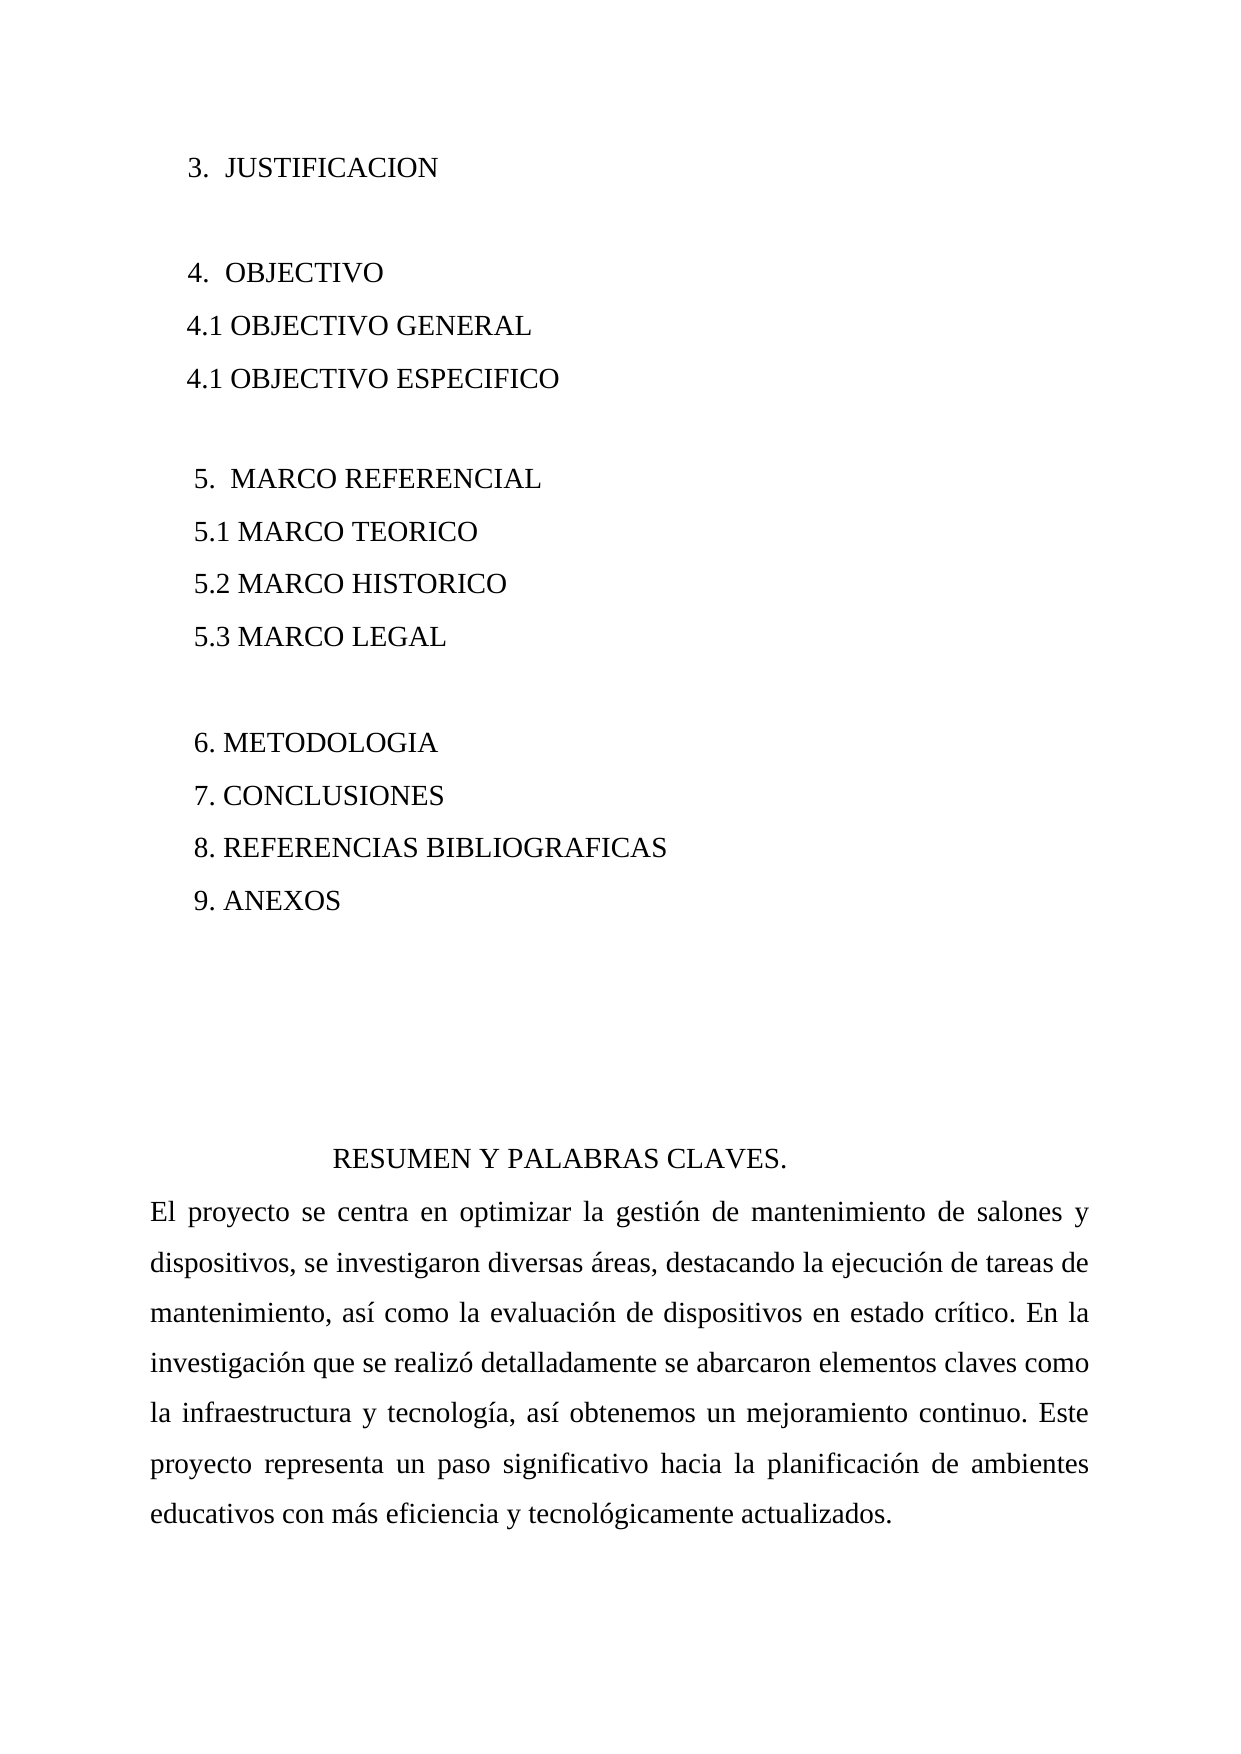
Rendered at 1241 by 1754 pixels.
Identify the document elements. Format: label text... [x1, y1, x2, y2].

text 5. MARCO REFERENCIAL [150, 461, 1090, 494]
text 8. REFERENCIAS BIBLIOGRAFICAS [150, 831, 1090, 864]
text 9. ANEXOS [150, 883, 1090, 917]
text 7. CONCLUSIONES [150, 778, 1090, 811]
text 5.3 MARCO LEGAL [150, 619, 1090, 653]
text 4.1 OBJECTIVO ESPECIFICO [150, 361, 1090, 395]
list OBJECTIVO [187, 256, 1090, 289]
text 4.1 OBJECTIVO GENERAL [150, 308, 1090, 342]
text 5.1 MARCO TEORICO [150, 514, 1090, 547]
text El proyecto se centra en optimizar la gestión de mantenimiento de salones y dispositivos, se investigaron diversas áreas, destacando la ejecución de tareas de mantenimiento, así como la evaluación de dispositivos en estado crítico. En la investigación que se realizó detalladamente se abarcaron elementos claves como la infraestructura y tecnología, así obtenemos un mejoramiento continuo. Este proyecto representa un paso significativo hacia la planificación de ambientes educativos con más eficiencia y tecnológicamente actualizados. [150, 1194, 1090, 1530]
text RESUMEN Y PALABRAS CLAVES. [150, 1142, 1090, 1175]
text 5.2 MARCO HISTORICO [150, 567, 1090, 600]
list JUSTIFICACION [187, 150, 1090, 183]
text 6. METODOLOGIA [150, 725, 1090, 758]
